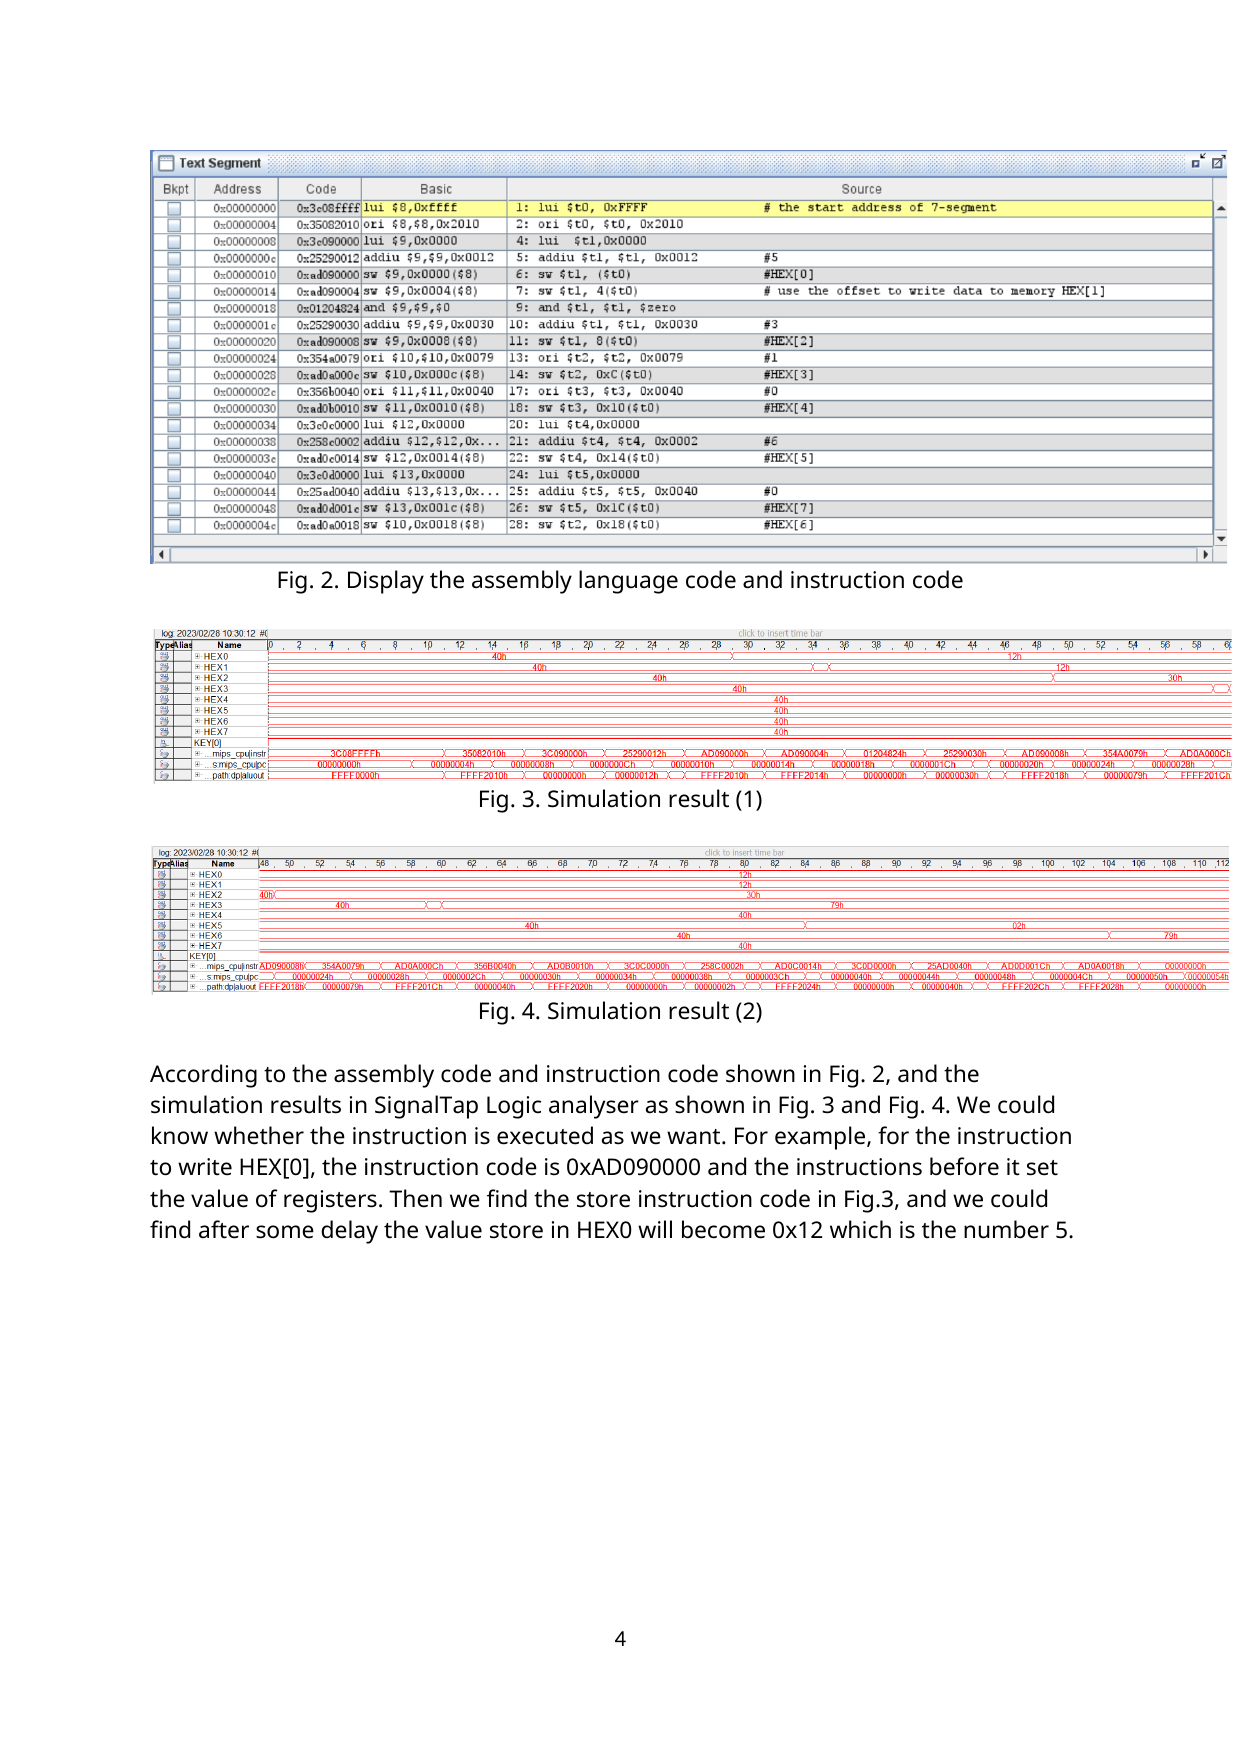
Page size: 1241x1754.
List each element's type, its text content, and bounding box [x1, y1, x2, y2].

text Fig. 4. Simulation result (2) [150, 995, 1090, 1026]
picture [150, 845, 1229, 995]
text According to the assembly code and instruction code shown in Fig. 2, and the simulation results in SignalTap Logic analyser as shown in Fig. 3 and Fig. 4. We could know whether the instruction is executed as we want. For example, for the instruction to write HEX[0], the instruction code is 0xAD090000 and the instructions before it set the value of registers. Then we find the store instruction code in Fig.3, and we could find after some delay the value store in HEX0 will become 0x12 which is the number 5. [150, 1057, 1090, 1245]
text Fig. 3. Simulation result (1) [150, 784, 1090, 814]
picture [150, 150, 1228, 564]
text Fig. 2. Display the assembly language code and instruction code [150, 564, 1090, 595]
picture [150, 629, 1232, 784]
